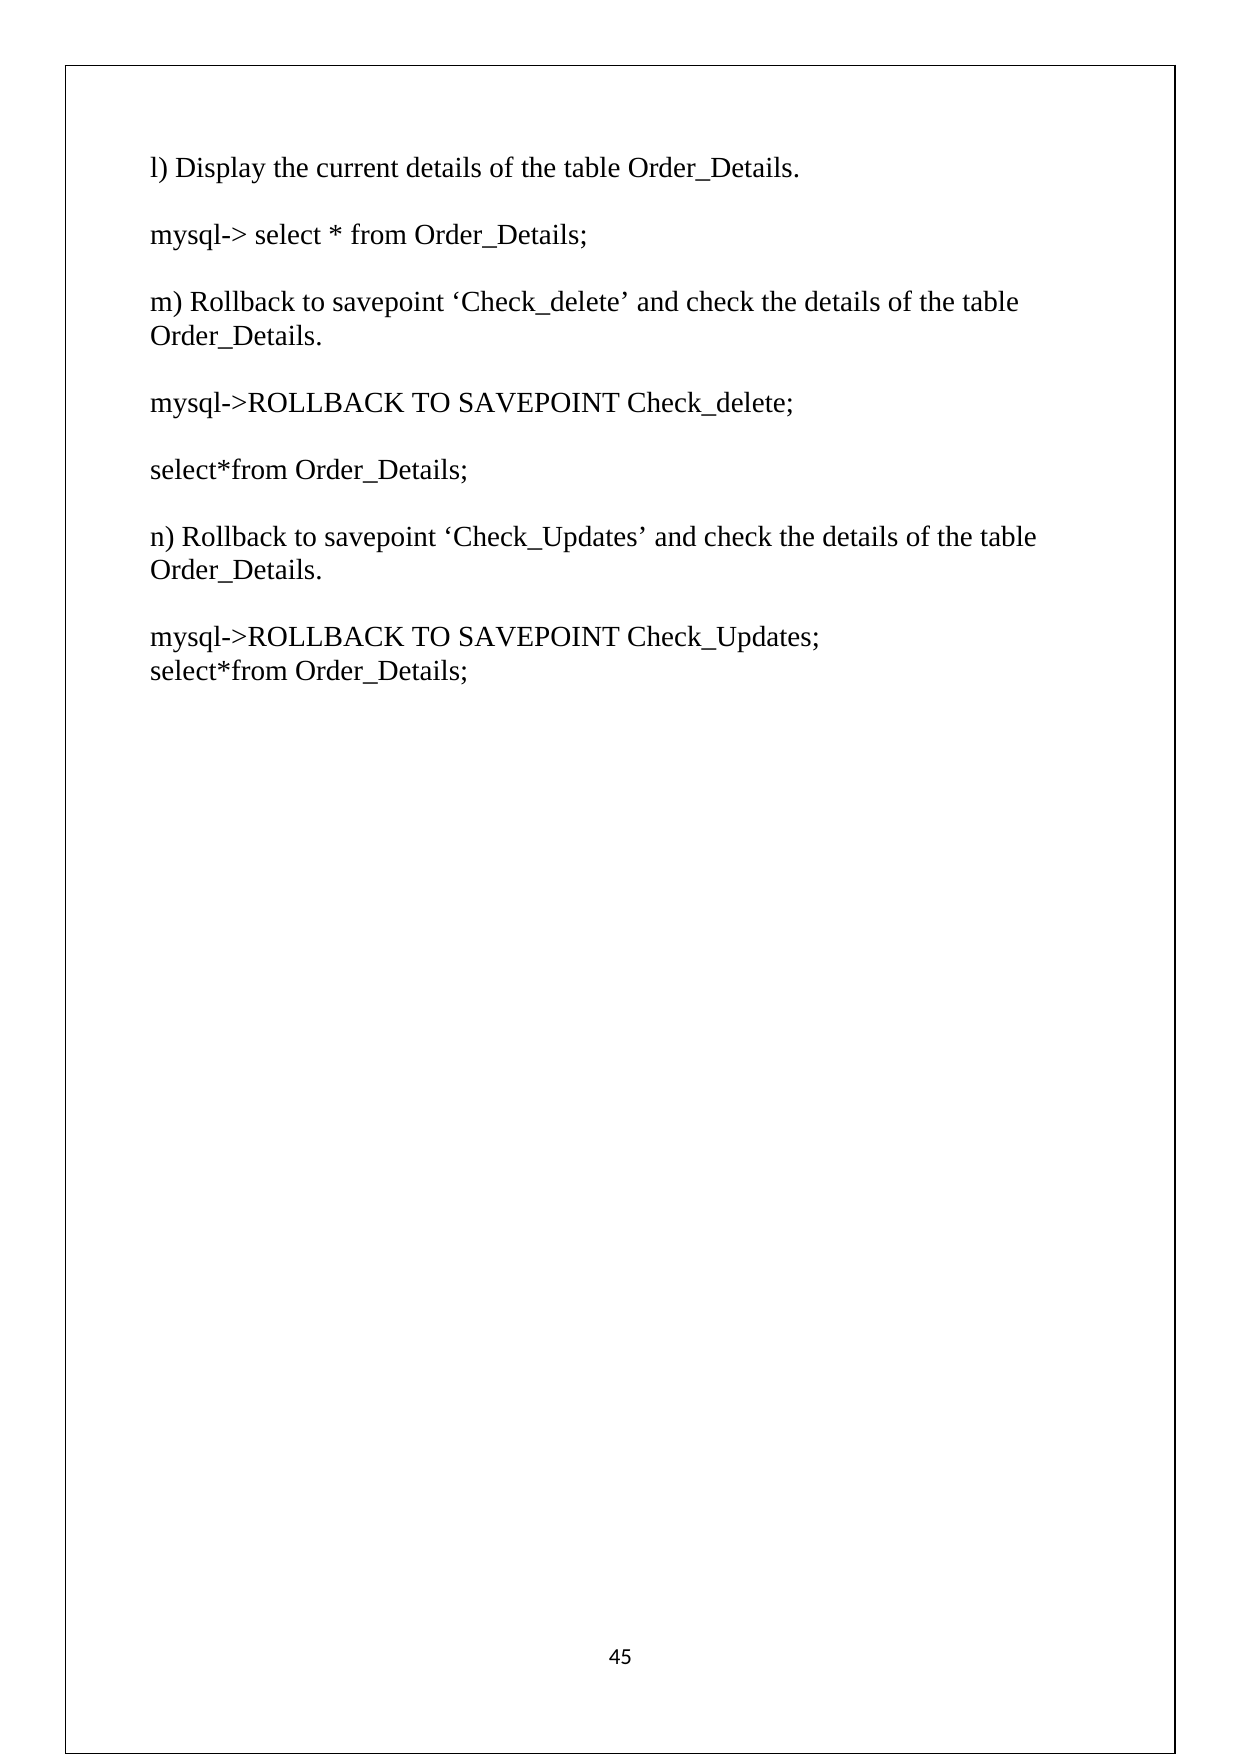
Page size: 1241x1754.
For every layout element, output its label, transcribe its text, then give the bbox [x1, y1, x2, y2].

text mysql->ROLLBACK TO SAVEPOINT Check_Updates; [150, 619, 1090, 653]
text l) Display the current details of the table Order_Details. [150, 150, 1090, 183]
text m) Rollback to savepoint ‘Check_delete’ and check the details of the table Order_Details. [150, 284, 1090, 351]
text mysql-> select * from Order_Details; [150, 217, 1090, 251]
text select*from Order_Details; [150, 653, 1090, 687]
text select*from Order_Details; [150, 452, 1090, 485]
text n) Rollback to savepoint ‘Check_Updates’ and check the details of the table Order_Details. [150, 519, 1090, 586]
text mysql->ROLLBACK TO SAVEPOINT Check_delete; [150, 385, 1090, 418]
